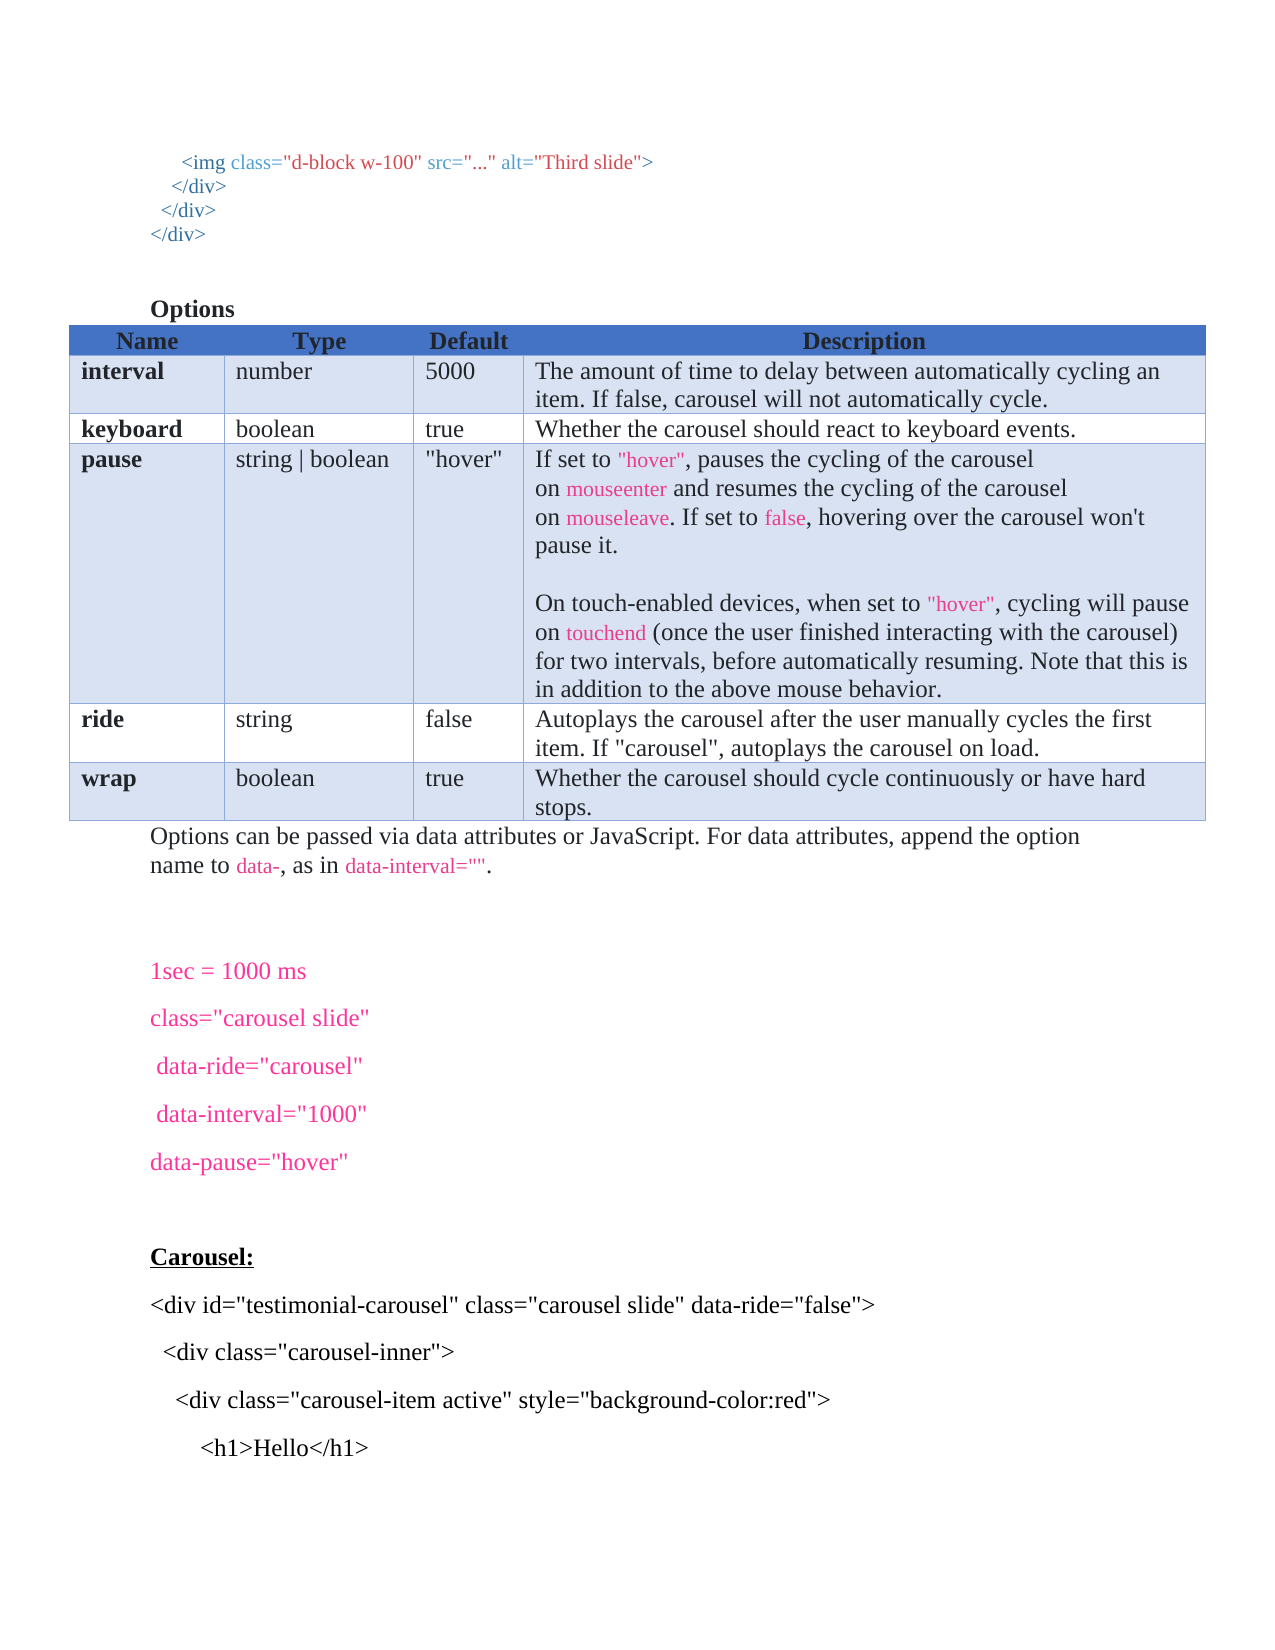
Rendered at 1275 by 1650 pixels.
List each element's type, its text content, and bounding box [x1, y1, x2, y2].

table_cell If set to "hover", pauses the cycling of the carousel on mouseenter and resumes the cycling of the carousel on mouseleave. If set to false, hovering over the carousel won't pause it. On touch-enabled devices, when set to "hover", cycling will pause on touchend (once the user finished interacting with the carousel) for two intervals, before automatically resuming. Note that this is in addition to the above mouse behavior. [524, 444, 1205, 703]
table_cell boolean [225, 763, 413, 820]
table_cell Autoplays the carousel after the user manually cycles the first item. If "carousel", autoplays the carousel on load. [524, 704, 1205, 762]
text data-interval="1000" [150, 1099, 1125, 1128]
table_header Description [524, 326, 1205, 355]
text Carousel: [150, 1242, 1125, 1271]
table_header Type [225, 326, 413, 355]
table_cell Whether the carousel should react to keyboard events. [524, 414, 1205, 443]
table_cell The amount of time to delay between automatically cycling an item. If false, carousel will not automatically cycle. [524, 356, 1205, 413]
table_cell keyboard [70, 414, 224, 443]
text <h1>Hello</h1> [150, 1433, 1125, 1462]
table_cell "hover" [414, 444, 523, 703]
table_cell interval [70, 356, 224, 413]
text class="carousel slide" [150, 1003, 1125, 1032]
table_cell true [414, 414, 523, 443]
text 1sec = 1000 ms [150, 956, 1125, 984]
table_cell string [225, 704, 413, 762]
table_cell false [414, 704, 523, 762]
table_cell number [225, 356, 413, 413]
table_cell string | boolean [225, 444, 413, 703]
table_cell pause [70, 444, 224, 703]
subtitle Options [150, 294, 1125, 323]
table_cell 5000 [414, 356, 523, 413]
text <div class="carousel-inner"> [150, 1337, 1125, 1366]
text <div id="testimonial-carousel" class="carousel slide" data-ride="false"> [150, 1290, 1125, 1318]
text </div> [150, 198, 1125, 222]
text </div> [150, 174, 1125, 198]
table_header Name [70, 326, 224, 355]
table_cell wrap [70, 763, 224, 820]
table_cell true [414, 763, 523, 820]
text <div class="carousel-item active" style="background-color:red"> [150, 1385, 1125, 1414]
text data-pause="hover" [150, 1147, 1125, 1175]
table_cell ride [70, 704, 224, 762]
table_header Default [414, 326, 523, 355]
table_cell Whether the carousel should cycle continuously or have hard stops. [524, 763, 1205, 820]
text </div> [150, 222, 1125, 246]
text data-ride="carousel" [150, 1051, 1125, 1080]
table_cell boolean [225, 414, 413, 443]
text Options can be passed via data attributes or JavaScript. For data attributes, append the option name to data-, as in data-interval="". [150, 821, 1125, 879]
text <img class="d-block w-100" src="..." alt="Third slide"> [150, 150, 1125, 174]
